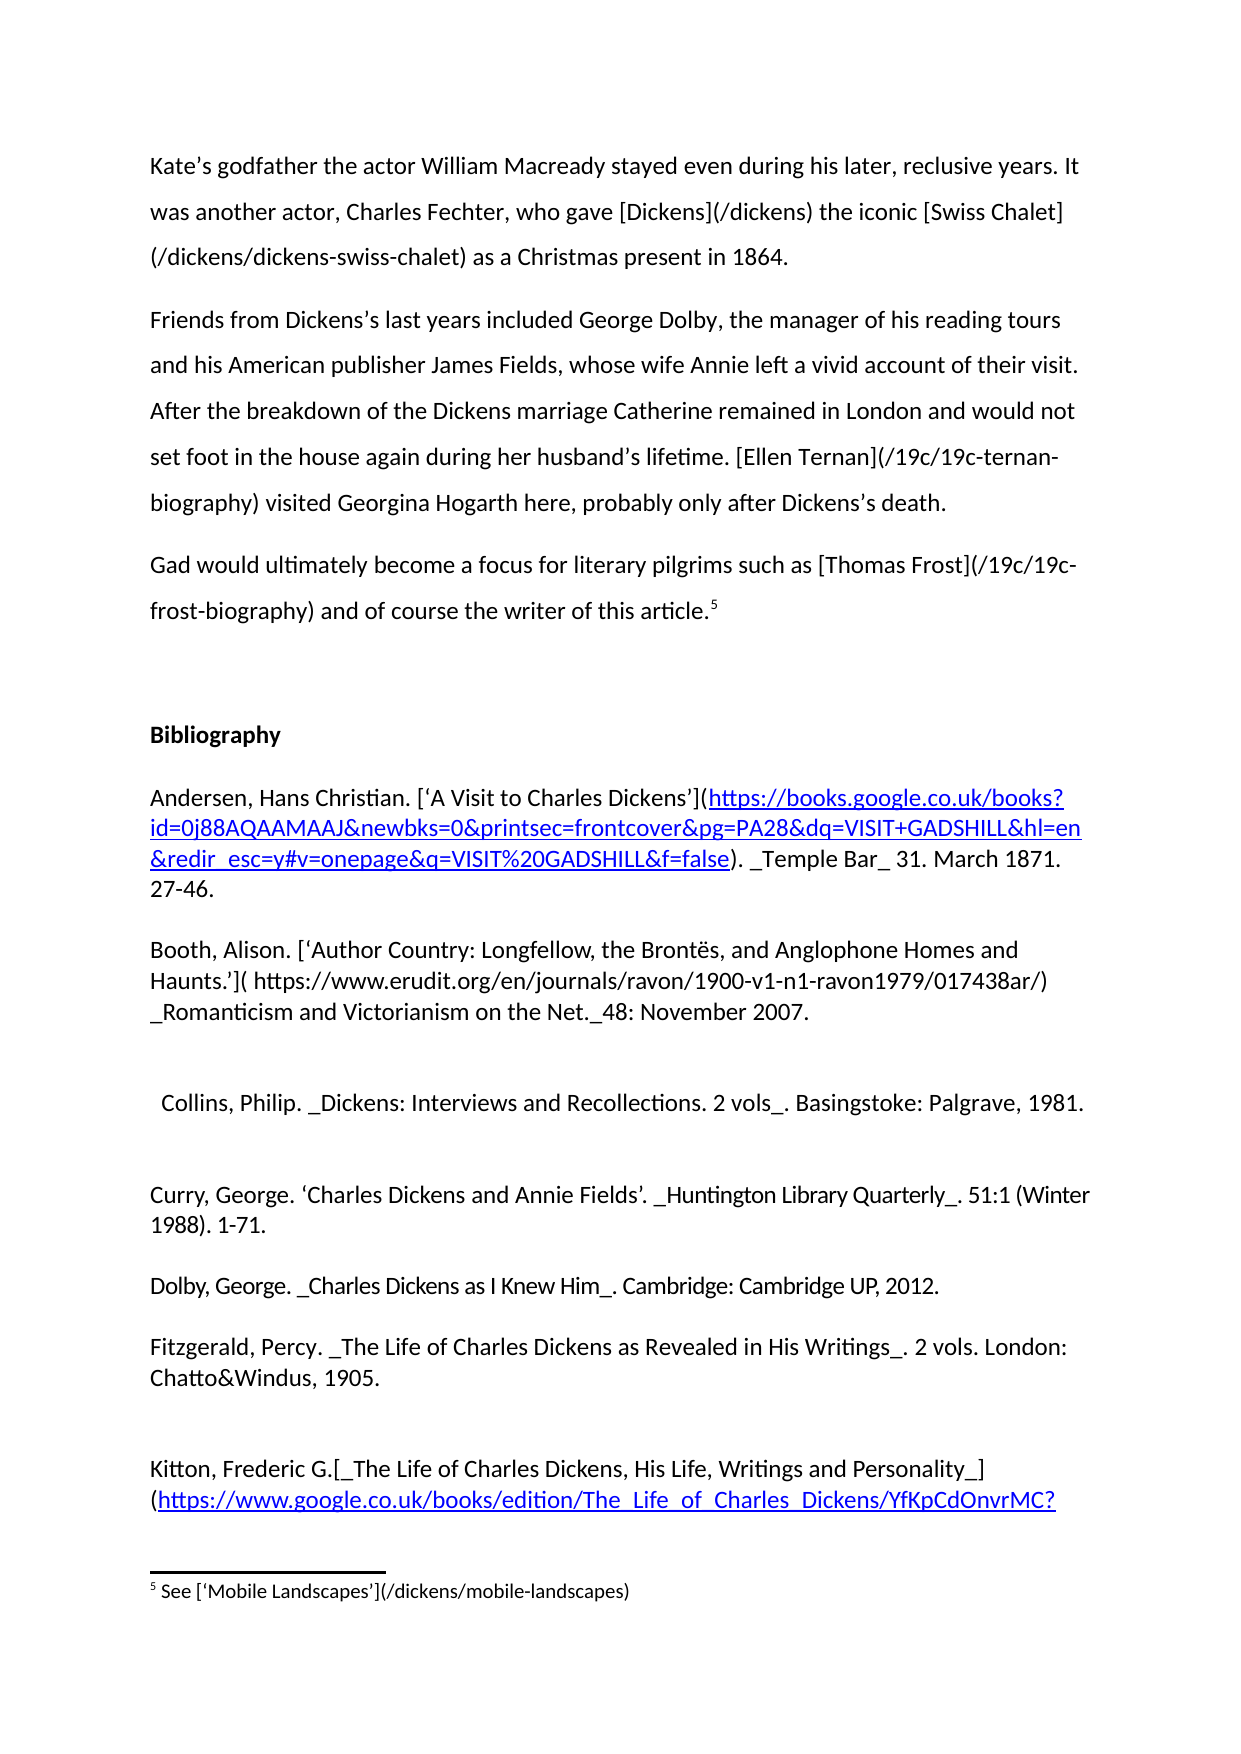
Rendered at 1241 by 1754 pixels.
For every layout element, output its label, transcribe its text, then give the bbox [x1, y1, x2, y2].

text Andersen, Hans Christian. [‘A Visit to Charles Dickens’](https://books.google.co.uk/books?id=0j88AQAAMAAJ&newbks=0&printsec=frontcover&pg=PA28&dq=VISIT+GADSHILL&hl=en&redir_esc=y#v=onepage&q=VISIT%20GADSHILL&f=false). _Temple Bar_ 31. March 1871. 27-46. [150, 782, 1090, 904]
table_header Collins, Philip. _Dickens: Interviews and Recollections. 2 vols_. Basingstoke: Palgrave, 1981. [150, 1057, 1240, 1179]
text Fitzgerald, Percy. _The Life of Charles Dickens as Revealed in His Writings_. 2 vols. London: Chatto&Windus, 1905. [150, 1331, 1090, 1392]
subtitle Dolby, George. _Charles Dickens as I Knew Him_. Cambridge: Cambridge UP, 2012. [150, 1270, 1090, 1301]
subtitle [150, 1453, 1090, 1514]
text Friends from Dickens’s last years included George Dolby, the manager of his reading tours and his American publisher James Fields, whose wife Annie left a vivid account of their visit. After the breakdown of the Dickens marriage Catherine remained in London and would not set foot in the house again during her husband’s lifetime. [Ellen Ternan](/19c/19c-ternan-biography) visited Georgina Hogarth here, probably only after Dickens’s death. [150, 304, 1090, 517]
text Gad would ultimately become a focus for literary pilgrims such as [Thomas Frost](/19c/19c-frost-biography) and of course the writer of this article. [150, 549, 1090, 625]
text Kate’s godfather the actor William Macready stayed even during his later, reclusive years. It was another actor, Charles Fechter, who gave [Dickens](/dickens) the iconic [Swiss Chalet](/dickens/dickens-swiss-chalet) as a Christmas present in 1864. [150, 150, 1090, 272]
text Bibliography [150, 720, 1090, 750]
text Booth, Alison. [‘Author Country: Longfellow, the Brontës, and Anglophone Homes and Haunts.’]( https://www.erudit.org/en/journals/ravon/1900-v1-n1-ravon1979/017438ar/) _Romanticism and Victorianism on the Net._48: November 2007. [150, 935, 1090, 1026]
subtitle Curry, George. ‘Charles Dickens and Annie Fields’. _Huntington Library Quarterly_. 51:1 (Winter 1988). 1-71. [150, 1179, 1090, 1240]
